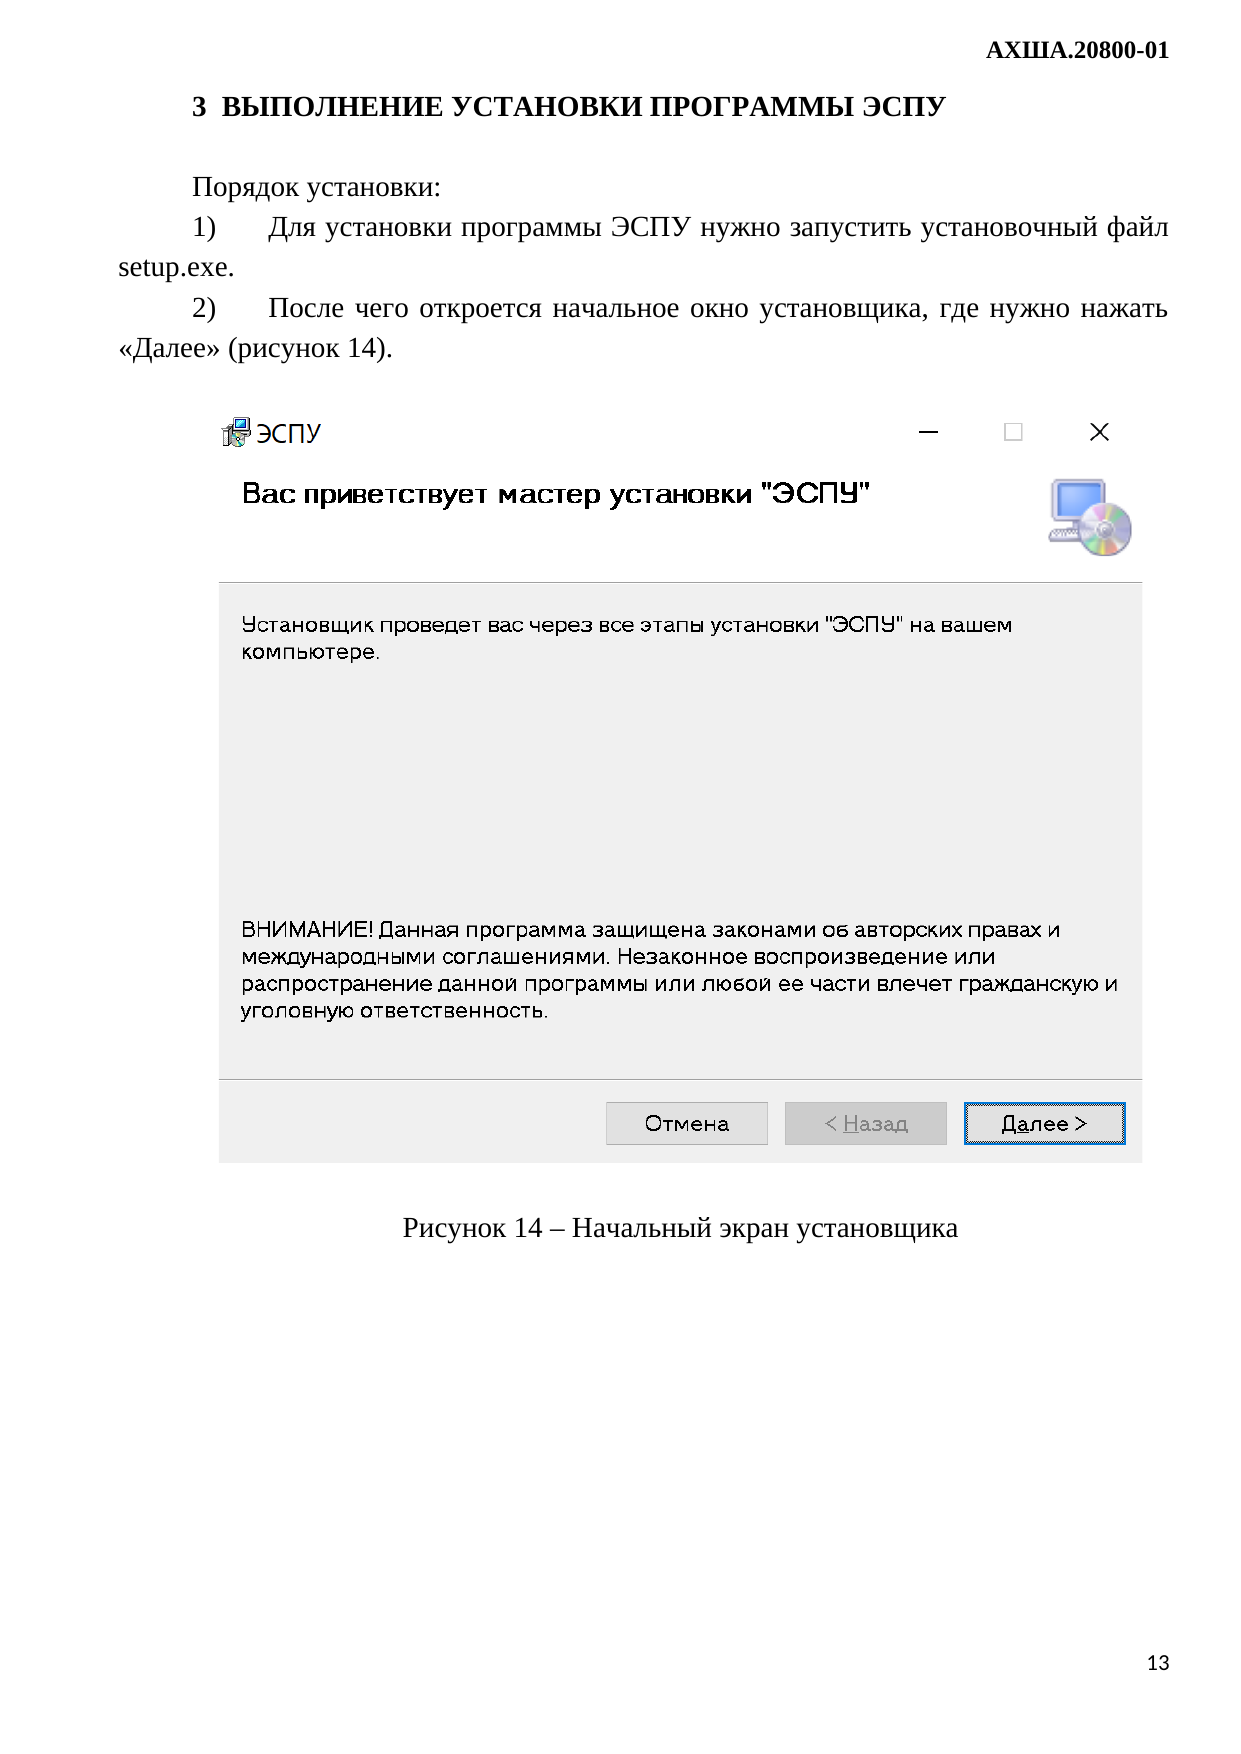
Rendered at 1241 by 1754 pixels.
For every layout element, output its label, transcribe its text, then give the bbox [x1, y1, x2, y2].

text 2) После чего откроется начальное окно установщика, где нужно нажать «Далее» (рисунок 14). [118, 290, 1169, 363]
text 1) Для установки программы ЭСПУ нужно запустить установочный файл setup.exe. [118, 209, 1169, 283]
text Рисунок 14 – Начальный экран установщика [118, 1211, 1169, 1244]
list ВЫПОЛНЕНИЕ УСТАНОВКИ ПРОГРАММЫ ЭСПУ [118, 89, 1169, 122]
text Порядок установки: [118, 169, 1169, 203]
picture [218, 410, 1143, 1163]
